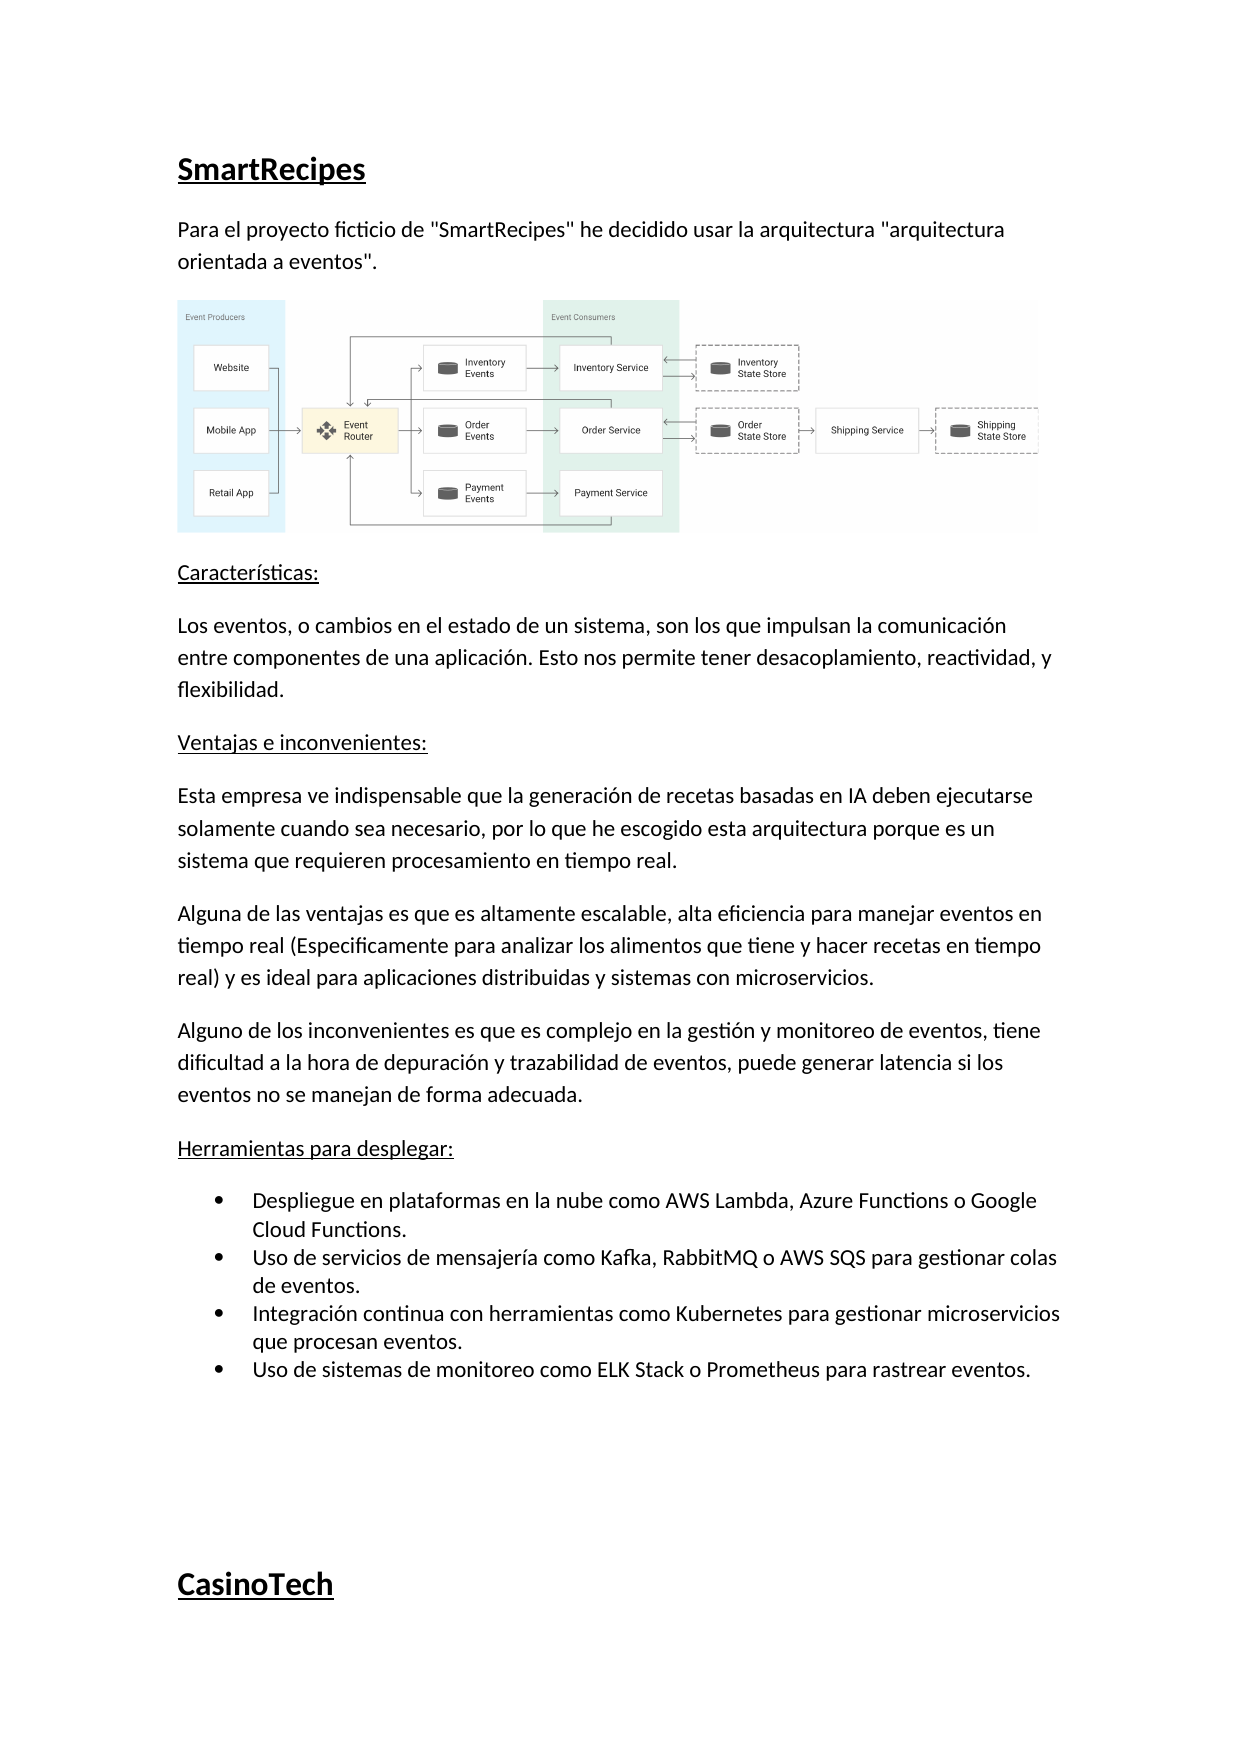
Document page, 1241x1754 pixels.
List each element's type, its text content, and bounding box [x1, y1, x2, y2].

text Características: [177, 558, 1063, 586]
text CasinoTech [177, 1563, 1063, 1603]
text Alguno de los inconvenientes es que es complejo en la gestión y monitoreo de eventos, tiene dificultad a la hora de depuración y trazabilidad de eventos, puede generar latencia si los eventos no se manejan de forma adecuada. [177, 1016, 1063, 1109]
text Esta empresa ve indispensable que la generación de recetas basadas en IA deben ejecutarse solamente cuando sea necesario, por lo que he escogido esta arquitectura porque es un sistema que requieren procesamiento en tiempo real. [177, 781, 1063, 874]
text Ventajas e inconvenientes: [177, 728, 1063, 756]
text Para el proyecto ficticio de "SmartRecipes" he decidido usar la arquitectura "arquitectura orientada a eventos". [177, 215, 1063, 275]
text Los eventos, o cambios en el estado de un sistema, son los que impulsan la comunicación entre componentes de una aplicación. Esto nos permite tener desacoplamiento, reactividad, y flexibilidad. [177, 611, 1063, 703]
list Uso de servicios de mensajería como Kafka, RabbitMQ o AWS SQS para gestionar colas de eventos. [215, 1243, 1063, 1299]
list Uso de sistemas de monitoreo como ELK Stack o Prometheus para rastrear eventos. [215, 1355, 1063, 1383]
list Despliegue en plataformas en la nube como AWS Lambda, Azure Functions o Google Cloud Functions. [215, 1187, 1063, 1243]
text SmartRecipes [177, 148, 1063, 188]
text Herramientas para desplegar: [177, 1134, 1063, 1162]
picture [177, 300, 1039, 533]
text Alguna de las ventajas es que es altamente escalable, alta eficiencia para manejar eventos en tiempo real (Especificamente para analizar los alimentos que tiene y hacer recetas en tiempo real) y es ideal para aplicaciones distribuidas y sistemas con microservicios. [177, 899, 1063, 991]
list Integración continua con herramientas como Kubernetes para gestionar microservicios que procesan eventos. [215, 1299, 1063, 1355]
